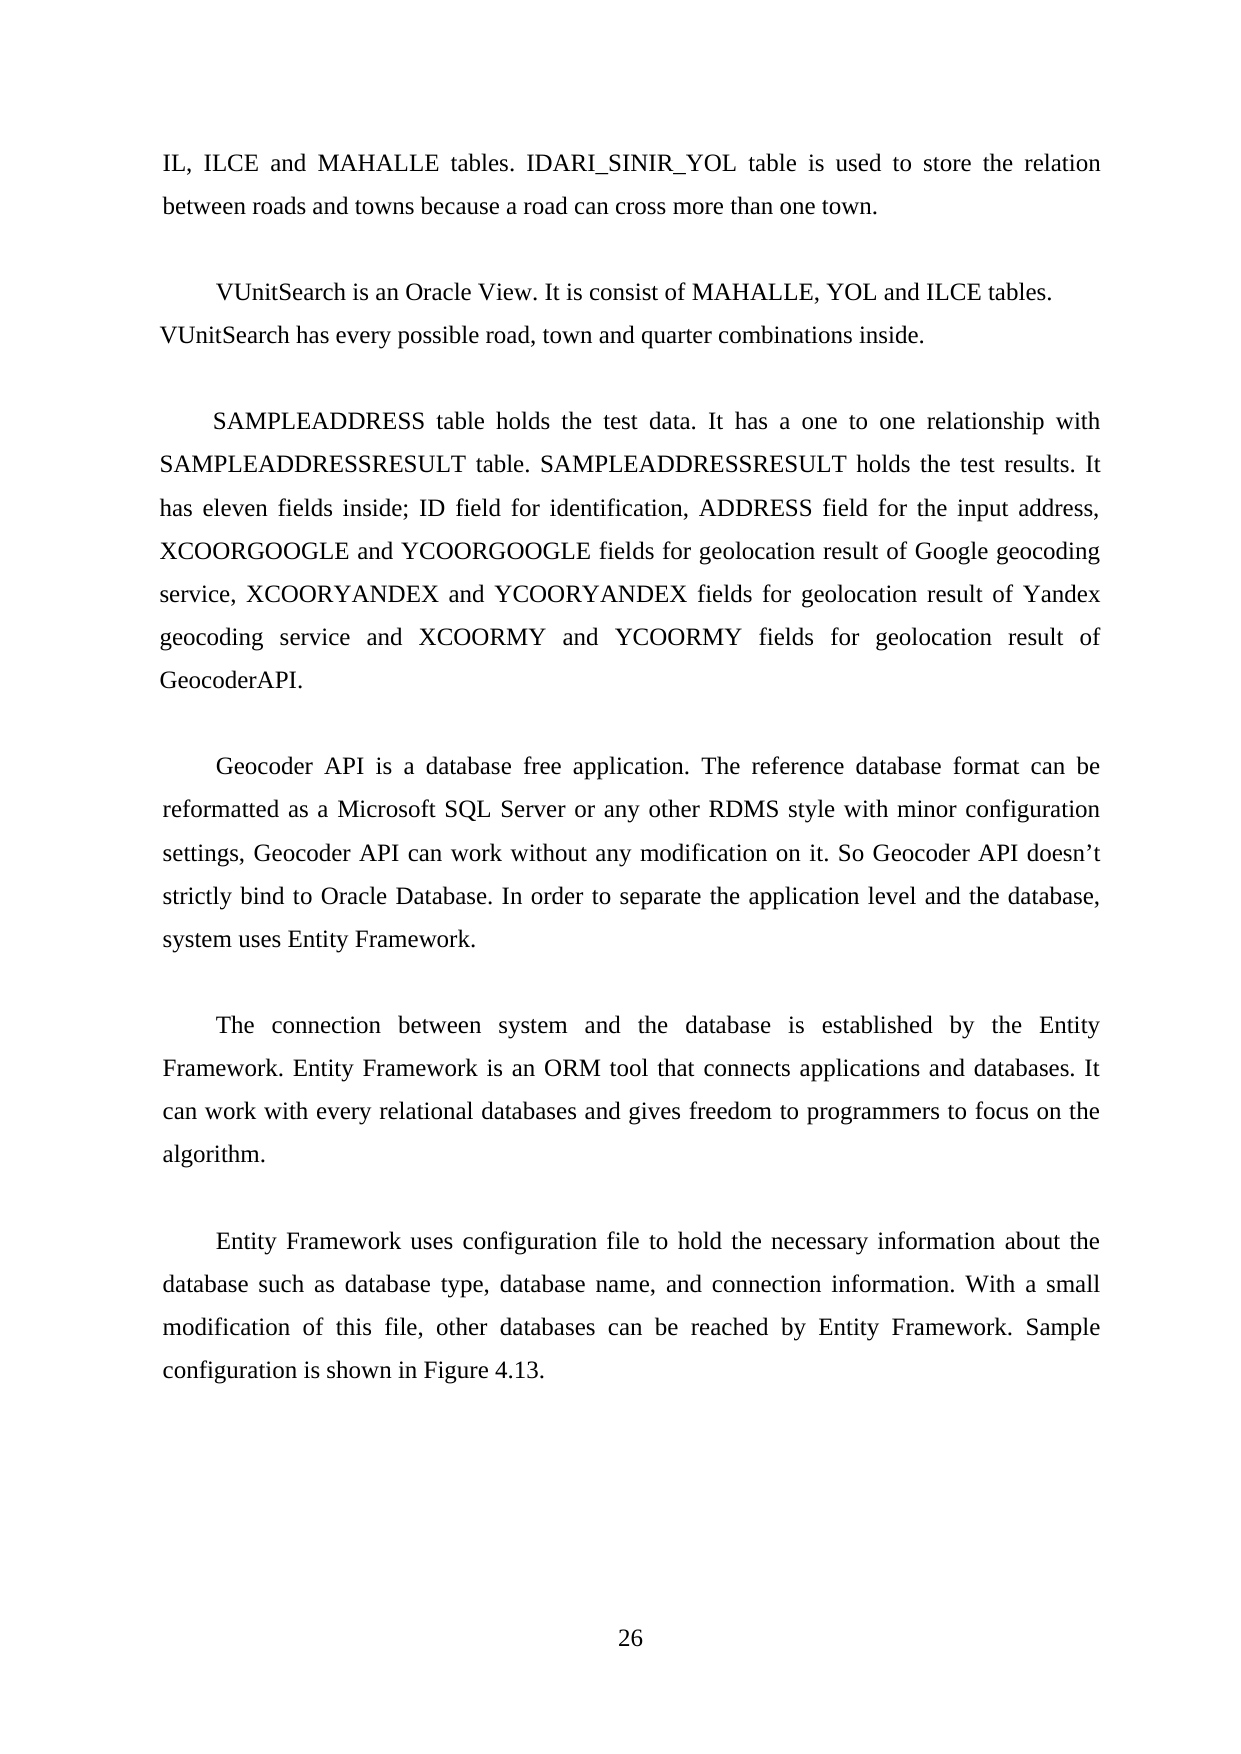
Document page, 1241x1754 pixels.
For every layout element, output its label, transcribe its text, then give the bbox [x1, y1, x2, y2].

text The connection between system and the database is established by the Entity Framework. Entity Framework is an ORM tool that connects applications and databases. It can work with every relational databases and gives freedom to programmers to focus on the algorithm. [162, 1010, 1101, 1168]
text Geocoder API is a database free application. The reference database format can be reformatted as a Microsoft SQL Server or any other RDMS style with minor configuration settings, Geocoder API can work without any modification on it. So Geocoder API doesn’t strictly bind to Oracle Database. In order to separate the application level and the database, system uses Entity Framework. [162, 751, 1101, 953]
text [162, 148, 1101, 219]
text VUnitSearch is an Oracle View. It is consist of MAHALLE, YOL and ILCE tables. [162, 277, 1101, 306]
text VUnitSearch has every possible road, town and quarter combinations inside. [159, 320, 1101, 349]
text SAMPLEADDRESS table holds the test data. It has a one to one relationship with SAMPLEADDRESSRESULT table. SAMPLEADDRESSRESULT holds the test results. It has eleven fields inside; ID field for identification, ADDRESS field for the input address, XCOORGOOGLE and YCOORGOOGLE fields for geolocation result of Google geocoding service, XCOORYANDEX and YCOORYANDEX fields for geolocation result of Yandex geocoding service and XCOORMY and YCOORMY fields for geolocation result of GeocoderAPI. [159, 406, 1101, 694]
text Entity Framework uses configuration file to hold the necessary information about the database such as database type, database name, and connection information. With a small modification of this file, other databases can be reached by Entity Framework. Sample configuration is shown in Figure 4.13. [162, 1226, 1101, 1384]
